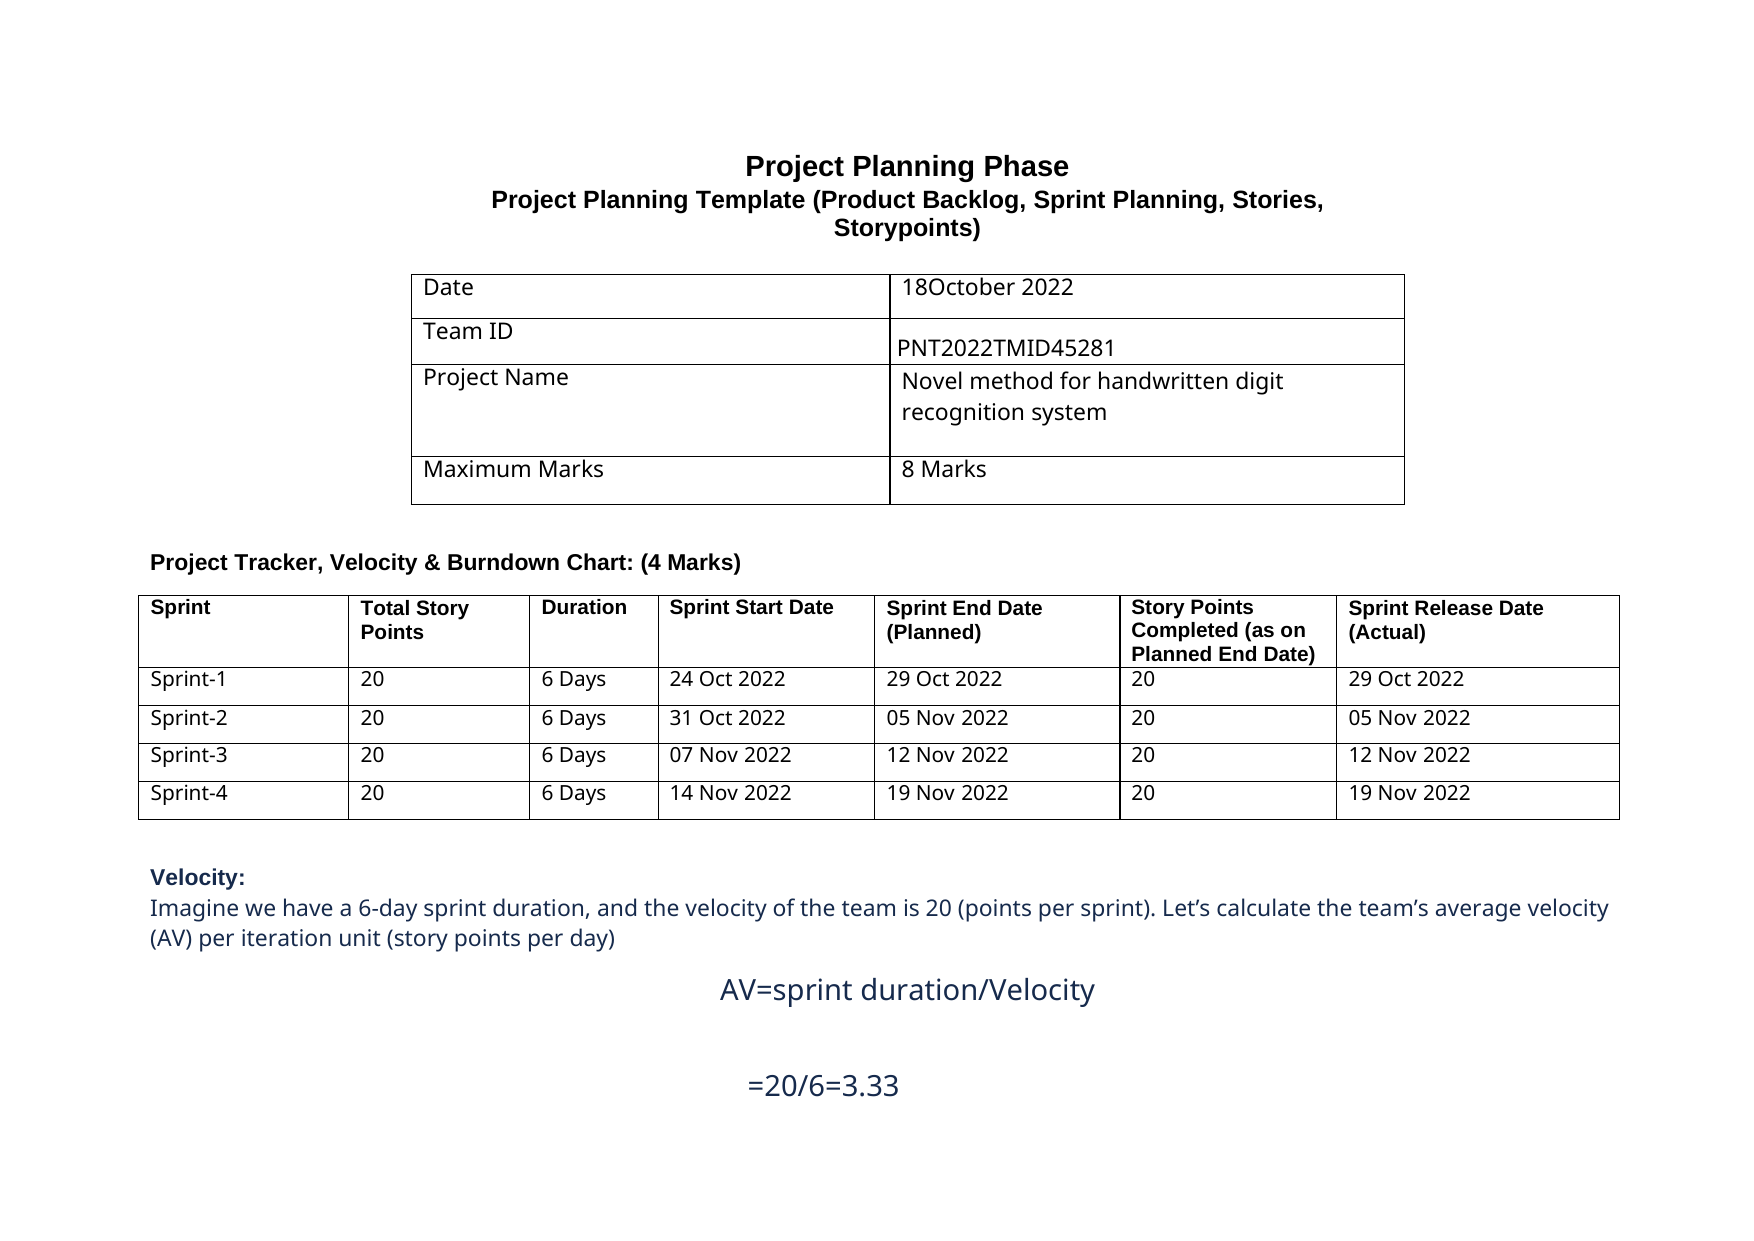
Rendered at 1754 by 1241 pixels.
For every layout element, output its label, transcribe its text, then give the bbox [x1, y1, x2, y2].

table_header Sprint Release Date (Actual) [1337, 596, 1619, 667]
table_cell 20 [1121, 744, 1336, 781]
table_cell 19 Nov 2022 [875, 782, 1119, 819]
table_cell 8 Marks [891, 457, 1404, 504]
table_cell 20 [349, 706, 529, 743]
table_cell 6 Days [530, 668, 658, 705]
table_header Total Story Points [349, 596, 529, 667]
table_cell 12 Nov 2022 [875, 744, 1119, 781]
text Velocity: [150, 864, 1635, 891]
title Project Planning Phase [414, 149, 1401, 182]
table_cell 20 [349, 782, 529, 819]
table_cell 12 Nov 2022 [1337, 744, 1619, 781]
table_cell 20 [1121, 706, 1336, 743]
text =20/6=3.33 [247, 1066, 1401, 1105]
table_header Story Points Completed (as on Planned End Date) [1121, 596, 1336, 667]
text AV=sprint duration/Velocity [414, 969, 1401, 1009]
table_cell 20 [349, 668, 529, 705]
table_cell 31 Oct 2022 [659, 706, 874, 743]
table_header Date [412, 275, 889, 318]
table_cell Team ID [412, 319, 889, 364]
table_cell Sprint-3 [139, 744, 348, 781]
table_cell 05 Nov 2022 [1337, 706, 1619, 743]
table_header Sprint End Date (Planned) [875, 596, 1119, 667]
table_cell 19 Nov 2022 [1337, 782, 1619, 819]
table_cell 05 Nov 2022 [875, 706, 1119, 743]
table_cell 24 Oct 2022 [659, 668, 874, 705]
text Imagine we have a 6-day sprint duration, and the velocity of the team is 20 (points per sprint). Let’s calculate the team’s average velocity (AV) per iteration unit (story points per day) [150, 892, 1626, 953]
table_cell Sprint-2 [139, 706, 348, 743]
table_cell 20 [1121, 668, 1336, 705]
table_cell Novel method for handwritten digit recognition system [891, 365, 1404, 456]
table_cell 07 Nov 2022 [659, 744, 874, 781]
table_cell 6 Days [530, 782, 658, 819]
subtitle Project Tracker, Velocity & Burndown Chart: (4 Marks) [150, 549, 1635, 576]
table_cell 29 Oct 2022 [1337, 668, 1619, 705]
text Project Planning Template (Product Backlog, Sprint Planning, Stories, Storypoints) [414, 185, 1401, 242]
table_cell Project Name [412, 365, 889, 456]
table_header Duration [530, 596, 658, 667]
table_cell 29 Oct 2022 [875, 668, 1119, 705]
table_cell Maximum Marks [412, 457, 889, 504]
table_cell PNT2022TMID45281 [891, 319, 1404, 364]
table_cell 6 Days [530, 744, 658, 781]
table_cell 14 Nov 2022 [659, 782, 874, 819]
table_header Sprint Start Date [659, 596, 874, 667]
table_cell Sprint-4 [139, 782, 348, 819]
table_header Sprint [139, 596, 348, 667]
table_cell 20 [349, 744, 529, 781]
table_cell 20 [1121, 782, 1336, 819]
table_cell Sprint-1 [139, 668, 348, 705]
table_cell 6 Days [530, 706, 658, 743]
table_header 18October 2022 [891, 275, 1404, 318]
